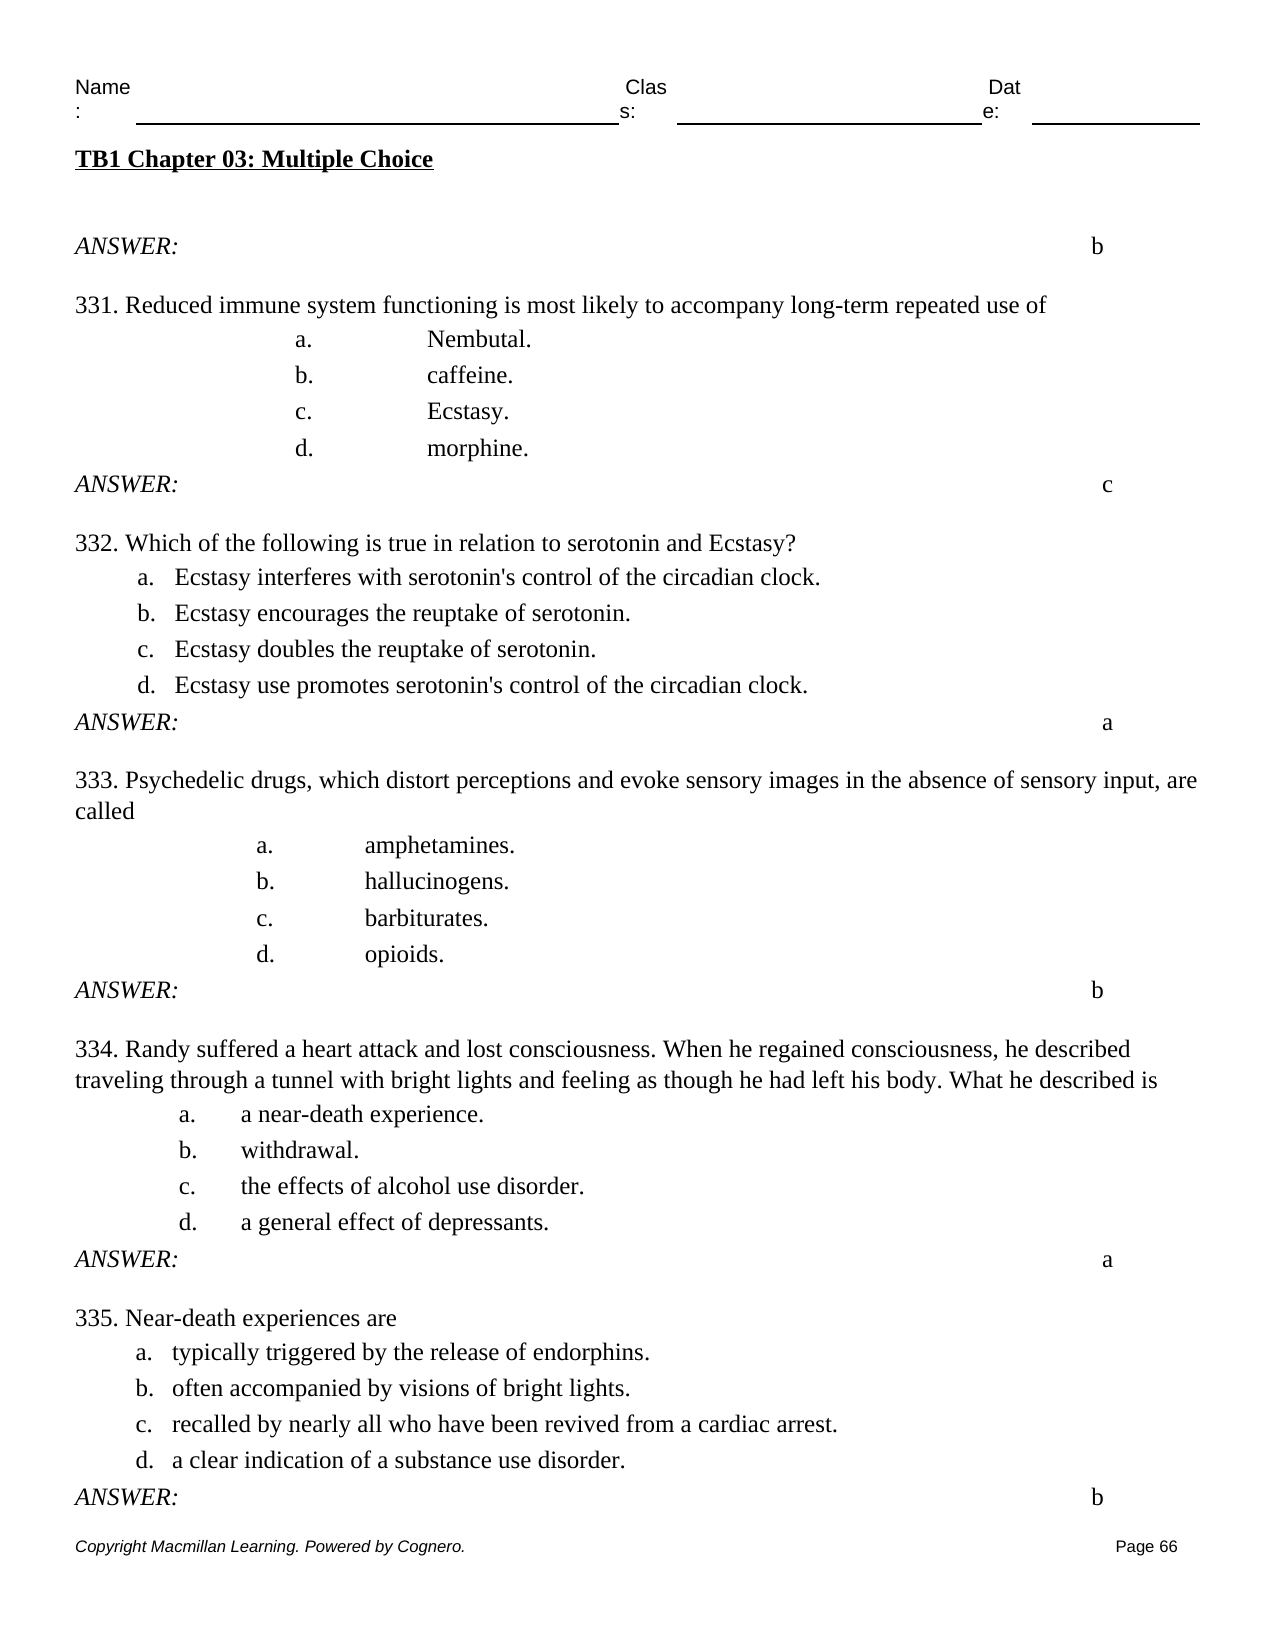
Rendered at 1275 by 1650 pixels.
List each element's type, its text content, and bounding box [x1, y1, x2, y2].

table_header 332. Which of the following is true in relation to serotonin and Ecstasy? [75, 528, 1200, 739]
table_header 335. Near-death experiences are [75, 1303, 1200, 1513]
table_header 333. Psychedelic drugs, which distort perceptions and evoke sensory images in the absence of sensory input, are called [75, 766, 1200, 1007]
table_header 334. Randy suffered a heart attack and lost consciousness. When he regained consciousness, he described traveling through a tunnel with bright lights and feeling as though he had left his body. What he described is [75, 1034, 1200, 1276]
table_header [75, 192, 1200, 263]
table_header 331. Reduced immune system functioning is most likely to accompany long-term repeated use of [75, 290, 1200, 501]
